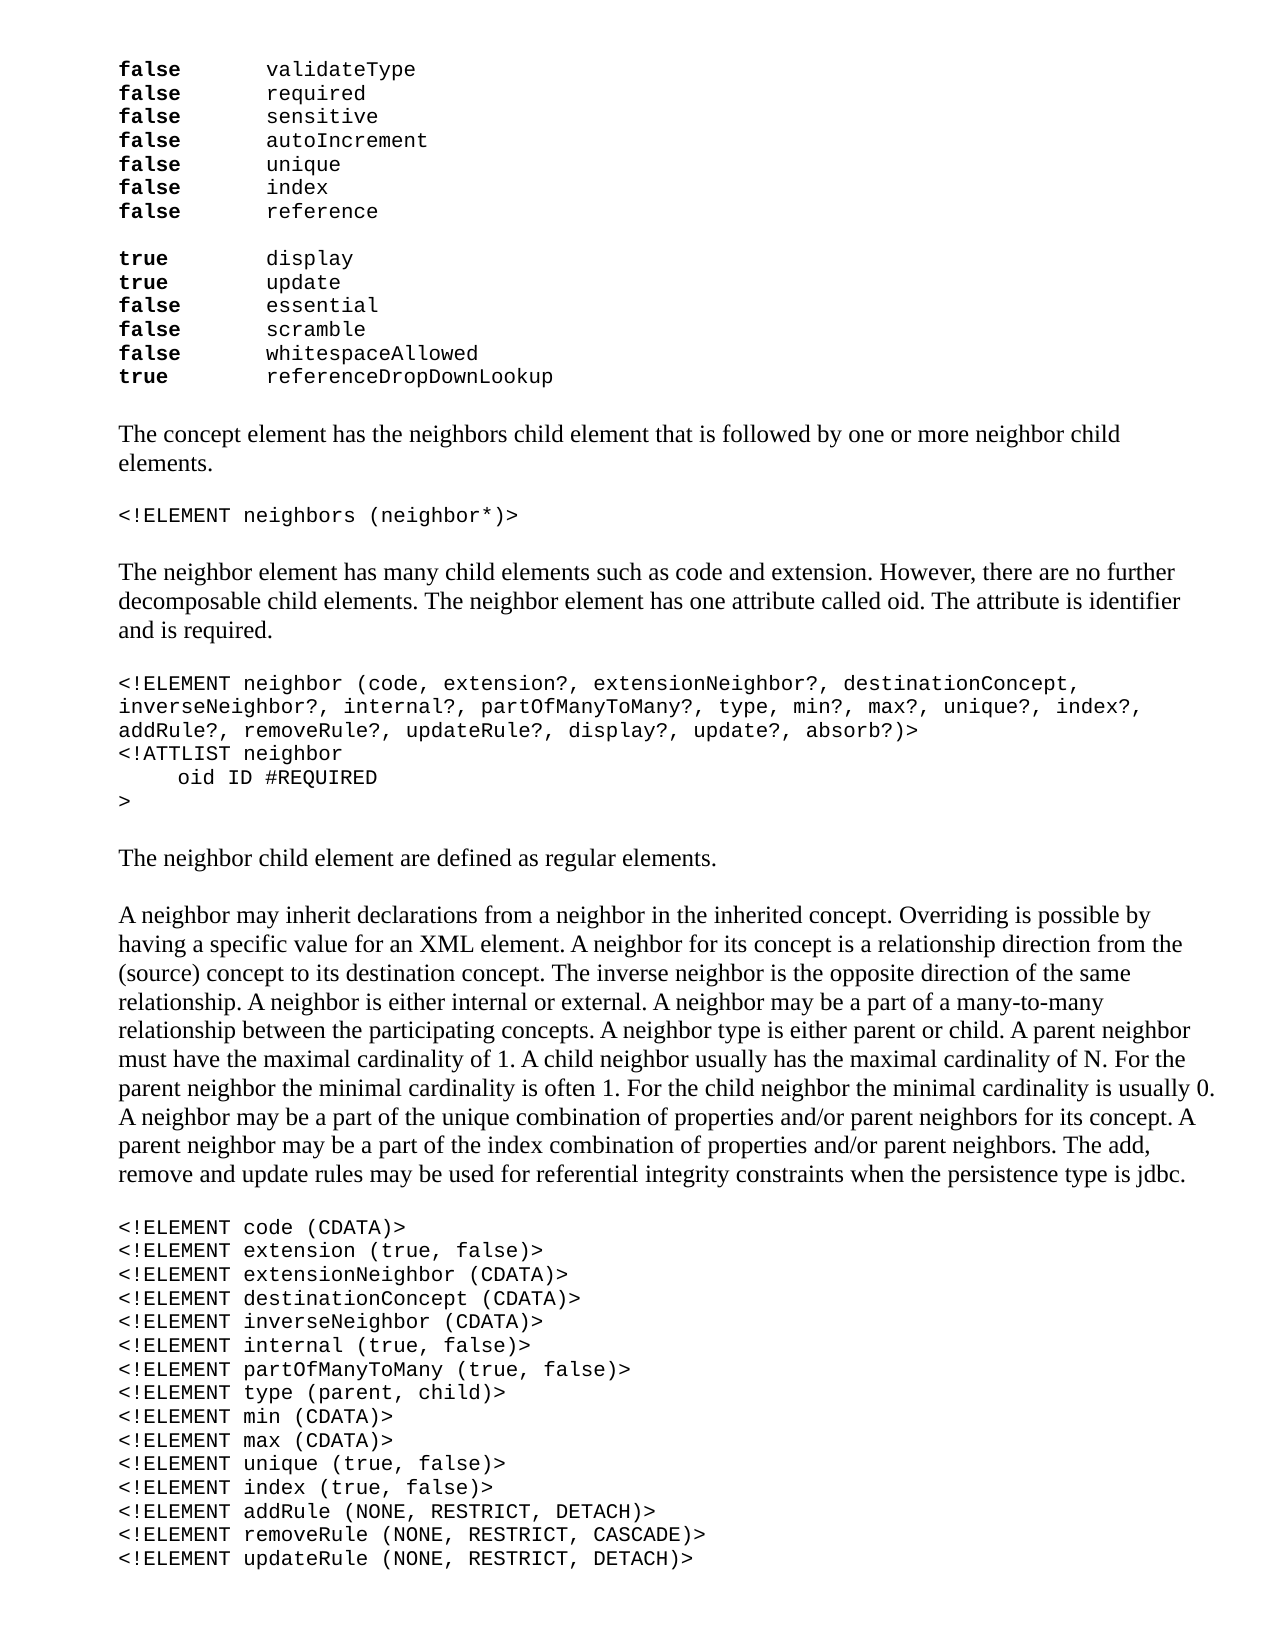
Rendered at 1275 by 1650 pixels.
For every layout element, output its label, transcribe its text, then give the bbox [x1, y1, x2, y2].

text <!ELEMENT min (CDATA)> [118, 1406, 1216, 1430]
text <!ELEMENT neighbors (neighbor*)> [118, 505, 1216, 529]
text <!ELEMENT updateRule (NONE, RESTRICT, DETACH)> [118, 1548, 1216, 1572]
text oid ID #REQUIRED [118, 767, 1216, 791]
text false sensitive [118, 106, 1216, 130]
text <!ELEMENT index (true, false)> [118, 1477, 1216, 1501]
text true update [118, 272, 1216, 296]
text The concept element has the neighbors child element that is followed by one or more neighbor child elements. [118, 419, 1216, 476]
text false required [118, 83, 1216, 106]
text false whitespaceAllowed [118, 343, 1216, 366]
text false scramble [118, 319, 1216, 343]
text true referenceDropDownLookup [118, 366, 1216, 390]
text <!ELEMENT code (CDATA)> [118, 1217, 1216, 1241]
text false validateType [118, 59, 1216, 83]
text false autoIncrement [118, 130, 1216, 154]
text false reference [118, 201, 1216, 224]
text > [118, 791, 1216, 814]
text true display [118, 248, 1216, 272]
text <!ELEMENT neighbor (code, extension?, extensionNeighbor?, destinationConcept, inverseNeighbor?, internal?, partOfManyToMany?, type, min?, max?, unique?, index?, addRule?, removeRule?, updateRule?, display?, update?, absorb?)> [118, 672, 1216, 743]
text <!ELEMENT unique (true, false)> [118, 1453, 1216, 1477]
text <!ELEMENT extensionNeighbor (CDATA)> [118, 1264, 1216, 1288]
text <!ELEMENT removeRule (NONE, RESTRICT, CASCADE)> [118, 1524, 1216, 1548]
text <!ATTLIST neighbor [118, 743, 1216, 767]
text false essential [118, 296, 1216, 319]
text <!ELEMENT extension (true, false)> [118, 1241, 1216, 1264]
text false index [118, 177, 1216, 201]
text <!ELEMENT internal (true, false)> [118, 1335, 1216, 1359]
text The neighbor element has many child elements such as code and extension. However, there are no further decomposable child elements. The neighbor element has one attribute called oid. The attribute is identifier and is required. [118, 557, 1216, 644]
text The neighbor child element are defined as regular elements. [118, 843, 1216, 872]
text <!ELEMENT inverseNeighbor (CDATA)> [118, 1311, 1216, 1335]
text false unique [118, 154, 1216, 177]
text <!ELEMENT destinationConcept (CDATA)> [118, 1288, 1216, 1311]
text A neighbor may inherit declarations from a neighbor in the inherited concept. Overriding is possible by having a specific value for an XML element. A neighbor for its concept is a relationship direction from the (source) concept to its destination concept. The inverse neighbor is the opposite direction of the same relationship. A neighbor is either internal or external. A neighbor may be a part of a many-to-many relationship between the participating concepts. A neighbor type is either parent or child. A parent neighbor must have the maximal cardinality of 1. A child neighbor usually has the maximal cardinality of N. For the parent neighbor the minimal cardinality is often 1. For the child neighbor the minimal cardinality is usually 0. A neighbor may be a part of the unique combination of properties and/or parent neighbors for its concept. A parent neighbor may be a part of the index combination of properties and/or parent neighbors. The add, remove and update rules may be used for referential integrity constraints when the persistence type is jdbc. [118, 901, 1216, 1188]
text <!ELEMENT max (CDATA)> [118, 1430, 1216, 1453]
text <!ELEMENT partOfManyToMany (true, false)> [118, 1359, 1216, 1382]
text <!ELEMENT addRule (NONE, RESTRICT, DETACH)> [118, 1501, 1216, 1524]
text <!ELEMENT type (parent, child)> [118, 1382, 1216, 1406]
